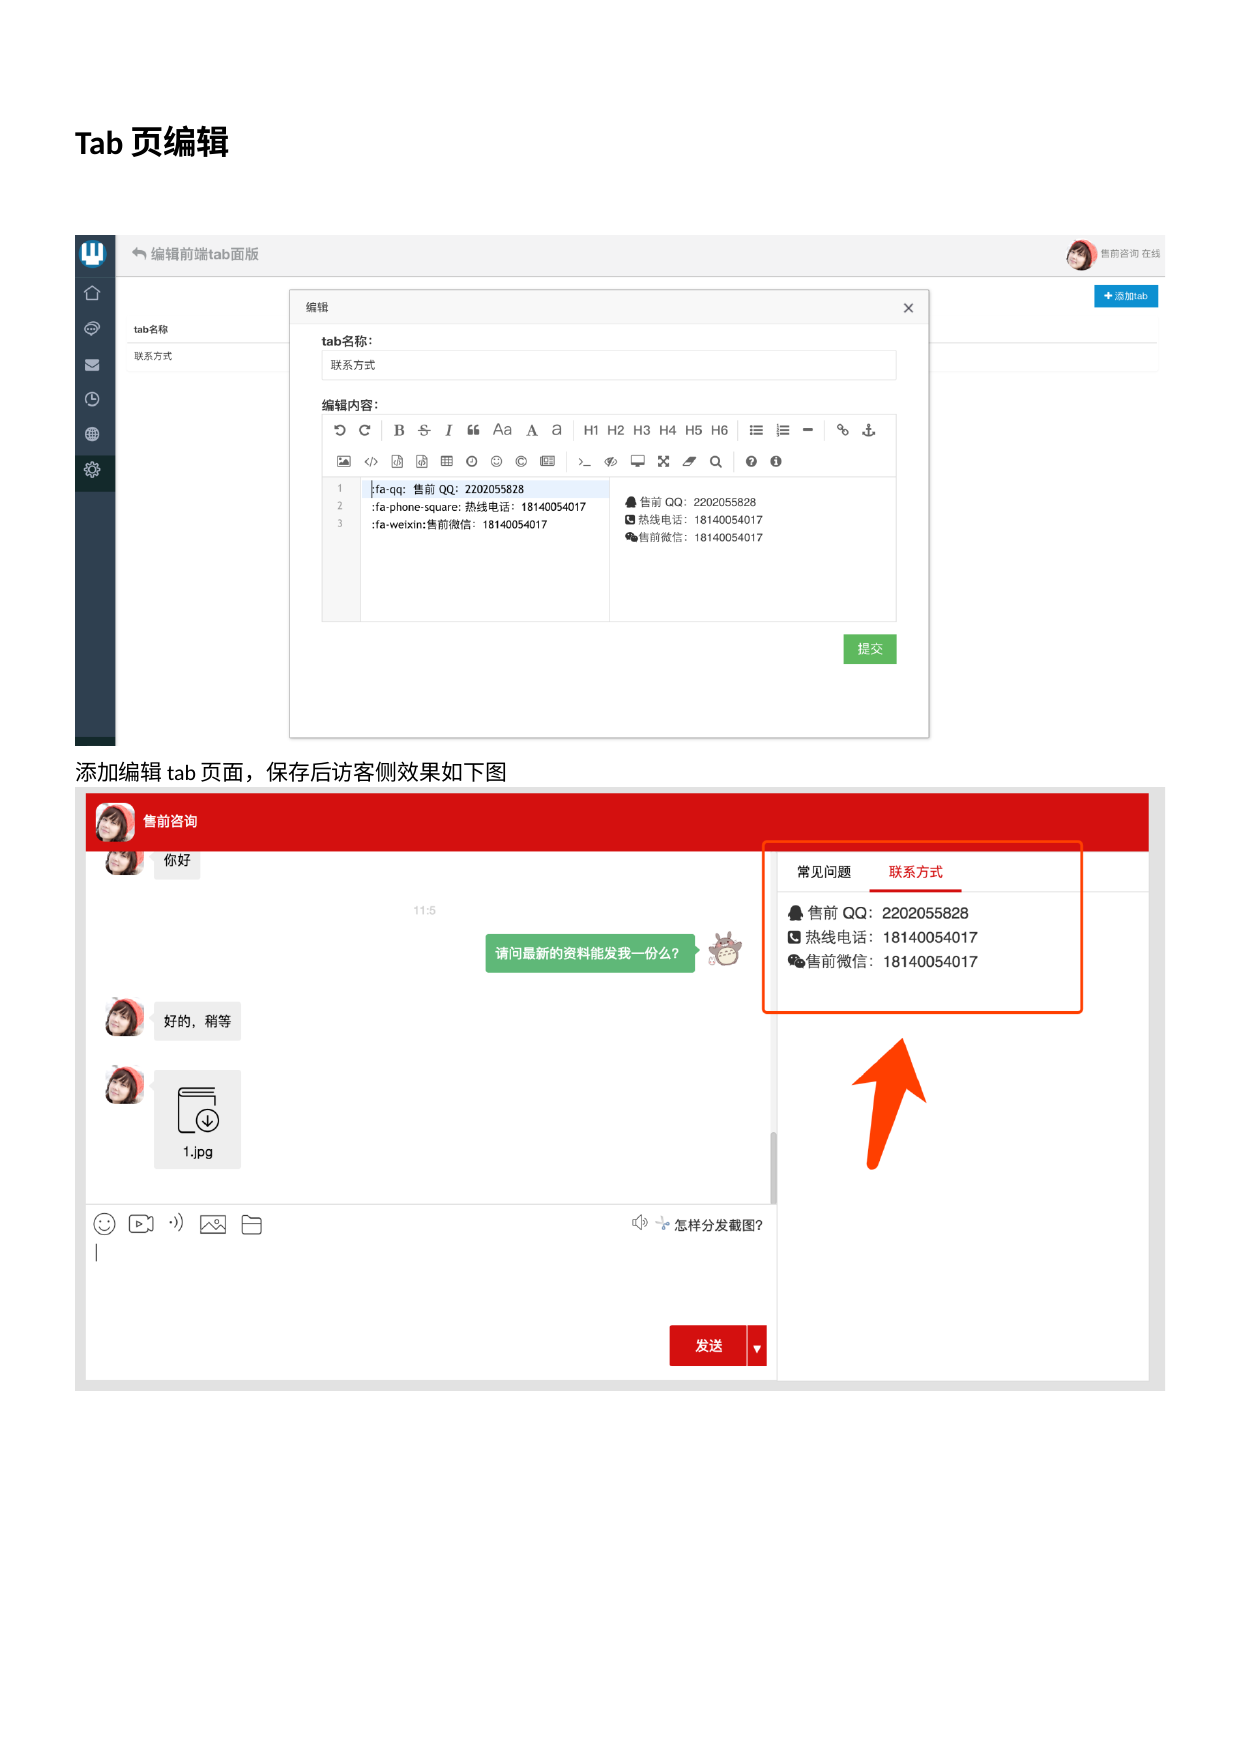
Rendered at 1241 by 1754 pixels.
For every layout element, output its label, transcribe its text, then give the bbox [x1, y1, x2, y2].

picture [75, 787, 1166, 1391]
text 添加编辑tab页面，保存后访客侧效果如下图 [75, 755, 1165, 787]
subtitle Tab页编辑 [75, 108, 1165, 173]
picture [75, 235, 1166, 746]
